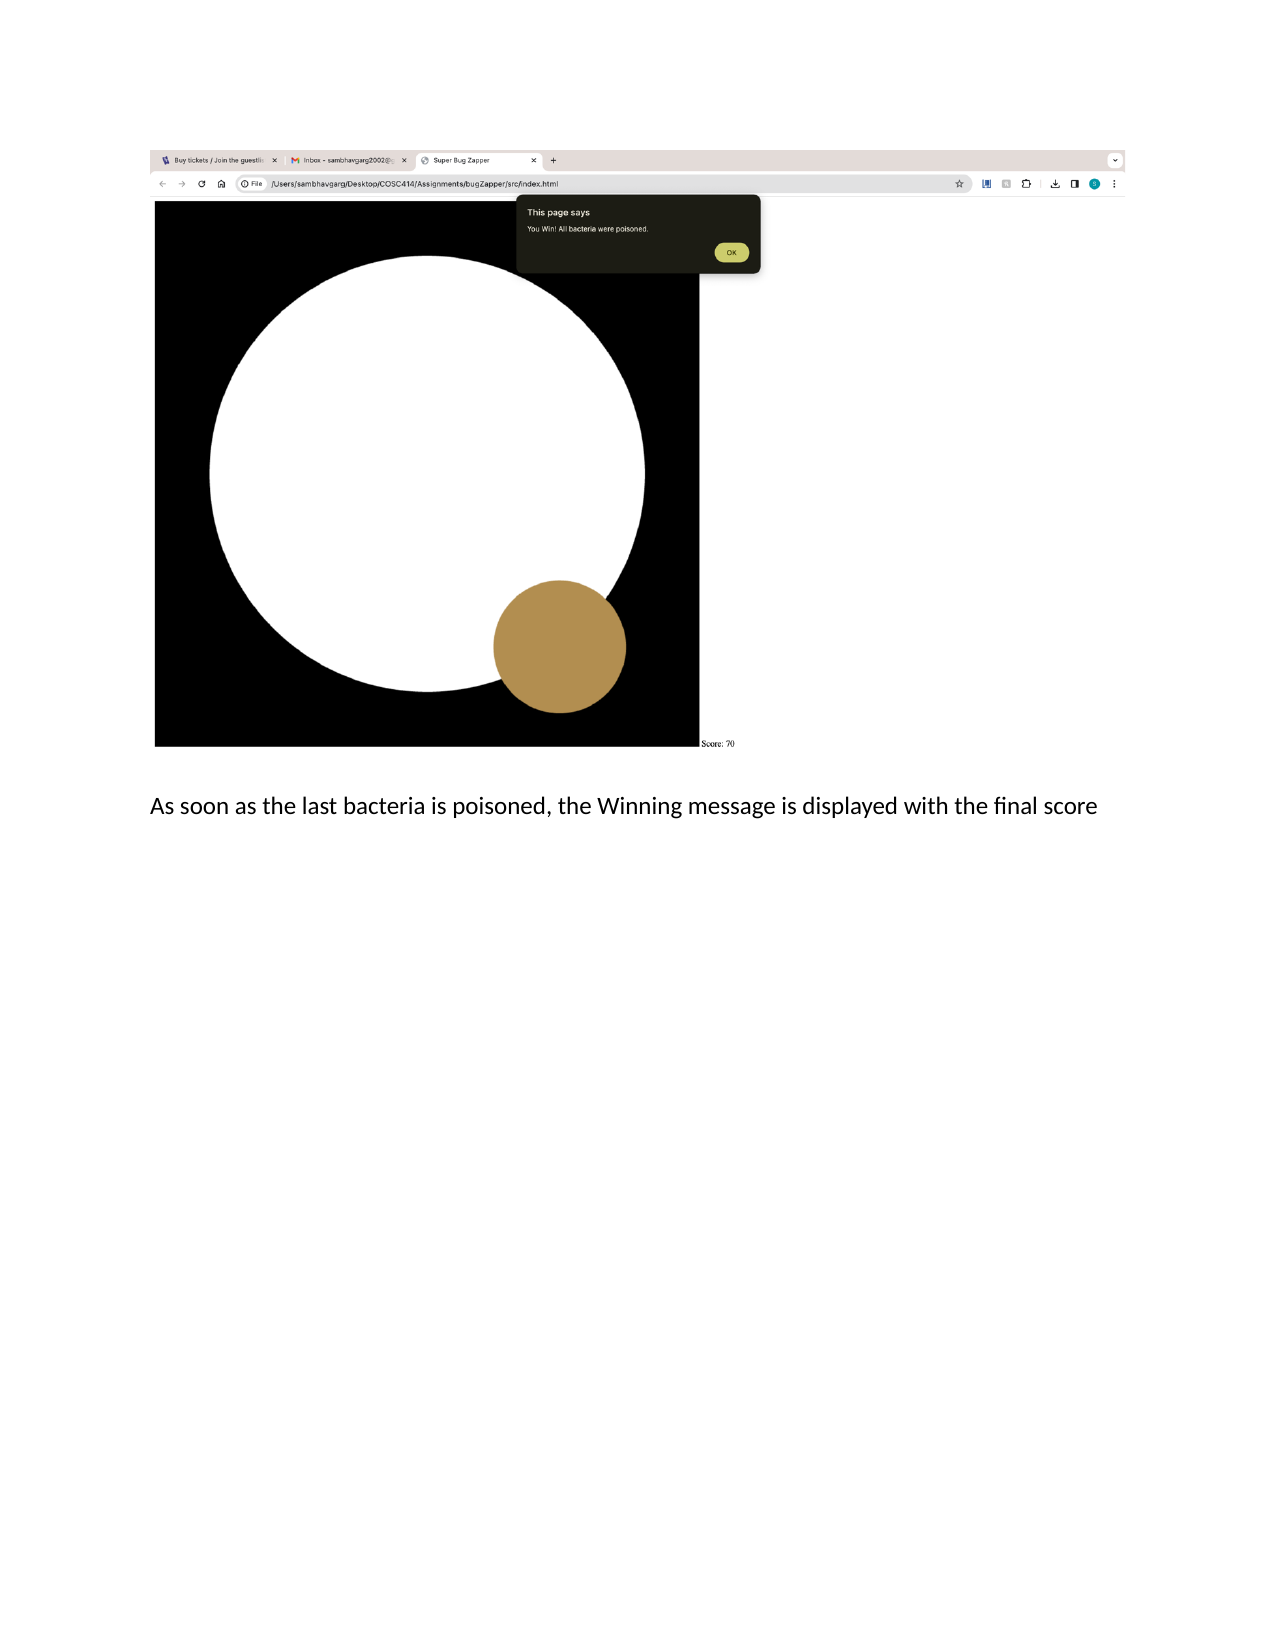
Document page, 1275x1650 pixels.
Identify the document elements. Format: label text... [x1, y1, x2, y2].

text As soon as the last bacteria is poisoned, the Winning message is displayed with the final score [150, 790, 1125, 820]
picture [150, 150, 1125, 760]
